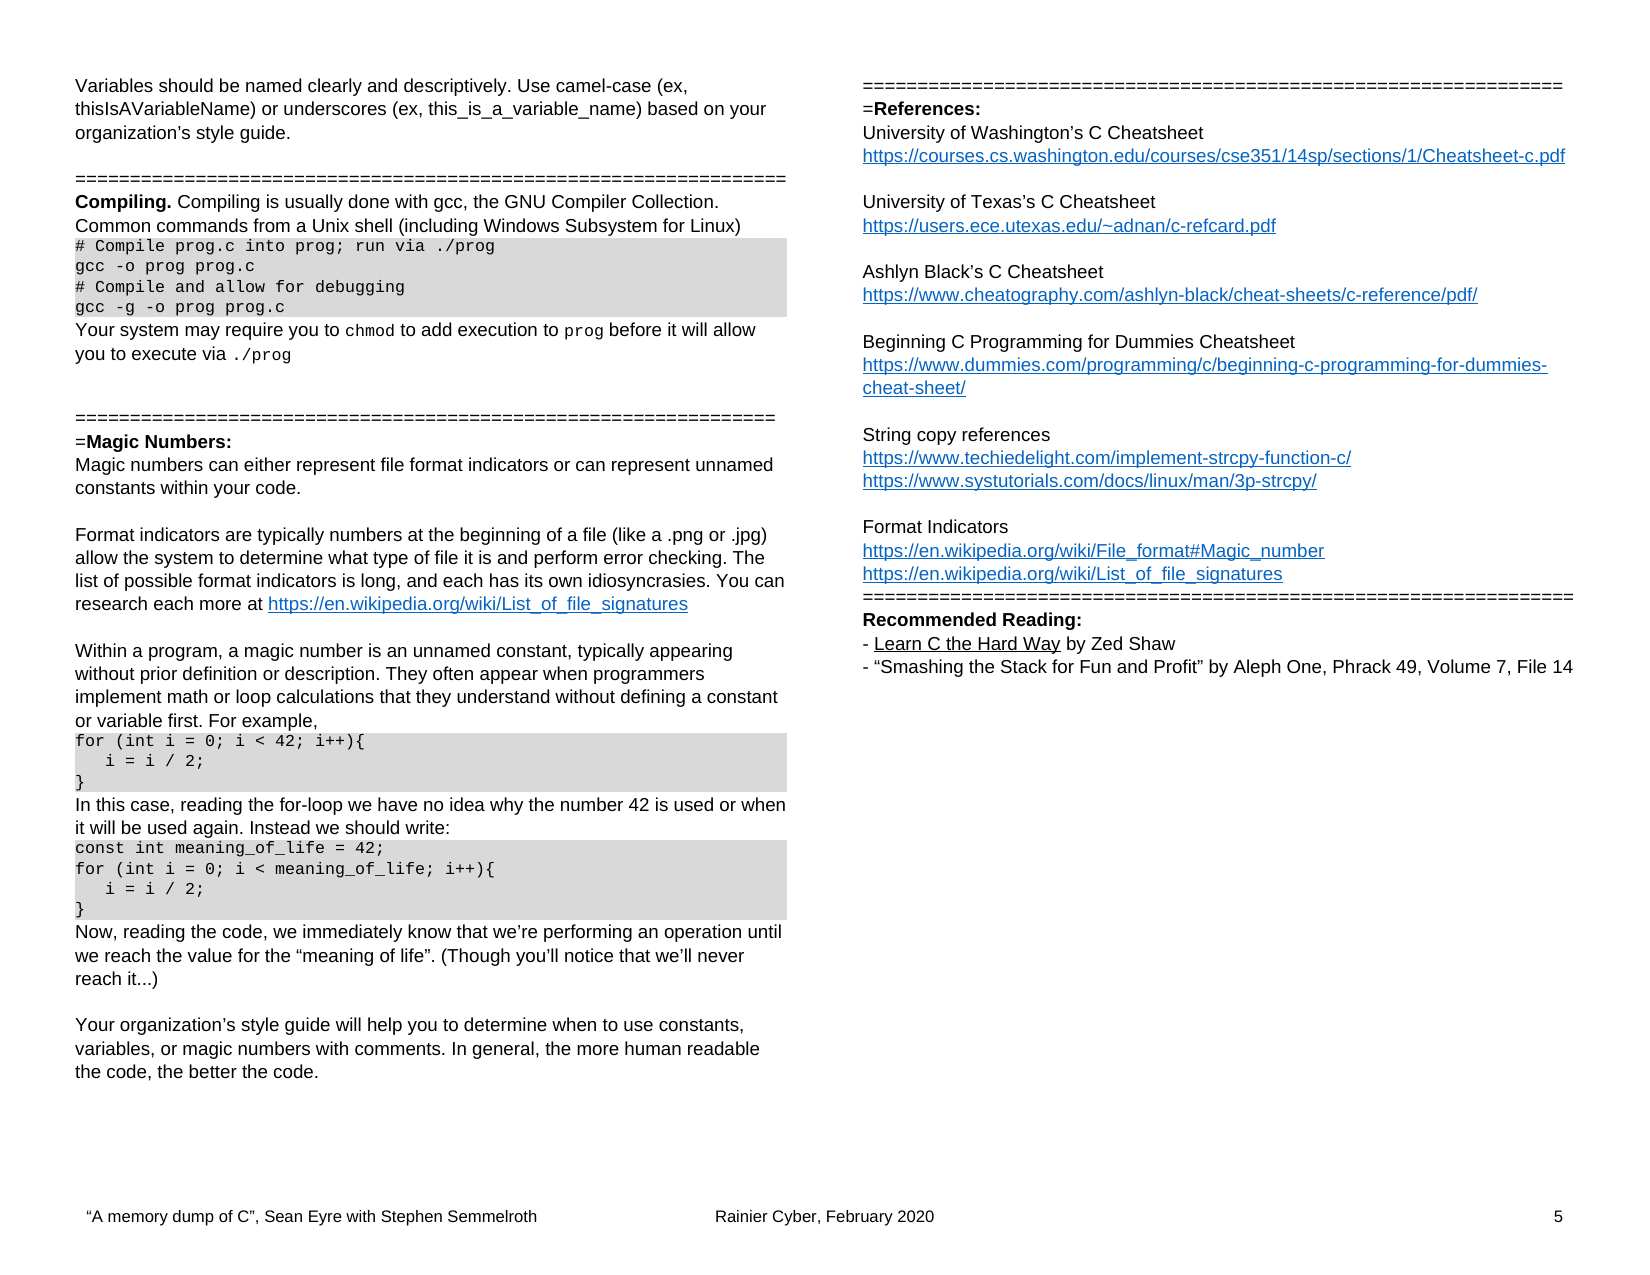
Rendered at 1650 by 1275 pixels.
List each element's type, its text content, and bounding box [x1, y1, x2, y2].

text Variables should be named clearly and descriptively. Use camel-case (ex, thisIsAVariableName) or underscores (ex, this_is_a_variable_name) based on your organization’s style guide. [75, 75, 787, 143]
text Your organization’s style guide will help you to determine when to use constants, variables, or magic numbers with comments. In general, the more human readable the code, the better the code. [75, 1014, 787, 1082]
text https://en.wikipedia.org/wiki/File_format#Magic_number [862, 539, 1575, 561]
text Recommended Reading: [862, 609, 1575, 631]
text ================================================================= [75, 168, 787, 189]
text In this case, reading the for-loop we have no idea why the number 42 is used or when it will be used again. Instead we should write: [75, 793, 787, 838]
text String copy references [862, 423, 1575, 445]
text https://www.techiedelight.com/implement-strcpy-function-c/ [862, 447, 1575, 468]
text Format Indicators [862, 516, 1575, 538]
text i = i / 2; [75, 881, 787, 899]
text i = i / 2; [75, 753, 787, 772]
text gcc -g -o prog prog.c [75, 298, 787, 317]
text https://users.ece.utexas.edu/~adnan/c-refcard.pdf [862, 214, 1575, 236]
text gcc -o prog prog.c [75, 258, 787, 277]
text # Compile and allow for debugging [75, 278, 787, 297]
text https://www.cheatography.com/ashlyn-black/cheat-sheets/c-reference/pdf/ [862, 284, 1575, 306]
text for (int i = 0; i < meaning_of_life; i++){ [75, 860, 787, 879]
text https://www.dummies.com/programming/c/beginning-c-programming-for-dummies-cheat-sheet/ [862, 354, 1575, 398]
text # Compile prog.c into prog; run via ./prog [75, 238, 787, 256]
text Your system may require you to chmod to add execution to prog before it will allow you to execute via ./prog [75, 319, 787, 366]
text - “Smashing the Stack for Fun and Profit” by Aleph One, Phrack 49, Volume 7, File 14 [862, 656, 1575, 677]
text University of Texas’s C Cheatsheet [862, 191, 1575, 213]
text } [75, 901, 787, 920]
text ================================================================= [862, 586, 1575, 608]
text - Learn C the Hard Way by Zed Shaw [862, 632, 1575, 654]
text Beginning C Programming for Dummies Cheatsheet [862, 331, 1575, 352]
text =================================================================Magic Numbers: Magic numbers can either represent file format indicators or can represent unnamed constants within your code. Format indicators are typically numbers at the beginning of a file (like a .png or .jpg) allow the system to determine what type of file it is and perform error checking. The list of possible format indicators is long, and each has its own idiosyncrasies. You can research each more at https://en.wikipedia.org/wiki/List_of_file_signatures [75, 407, 787, 615]
text } [75, 773, 787, 792]
text for (int i = 0; i < 42; i++){ [75, 733, 787, 751]
text =================================================================References: [862, 75, 1575, 120]
text University of Washington’s C Cheatsheet https://courses.cs.washington.edu/courses/cse351/14sp/sections/1/Cheatsheet-c.pdf [862, 121, 1575, 166]
text https://www.systutorials.com/docs/linux/man/3p-strcpy/ [862, 470, 1575, 491]
text const int meaning_of_life = 42; [75, 840, 787, 859]
text https://en.wikipedia.org/wiki/List_of_file_signatures [862, 563, 1575, 584]
text Now, reading the code, we immediately know that we’re performing an operation until we reach the value for the “meaning of life”. (Though you’ll notice that we’ll never reach it...) [75, 921, 787, 989]
text Within a program, a magic number is an unnamed constant, typically appearing without prior definition or description. They often appear when programmers implement math or loop calculations that they understand without defining a constant or variable first. For example, [75, 640, 787, 731]
text Ashlyn Black’s C Cheatsheet [862, 261, 1575, 282]
text Compiling. Compiling is usually done with gcc, the GNU Compiler Collection. Common commands from a Unix shell (including Windows Subsystem for Linux) [75, 191, 787, 236]
